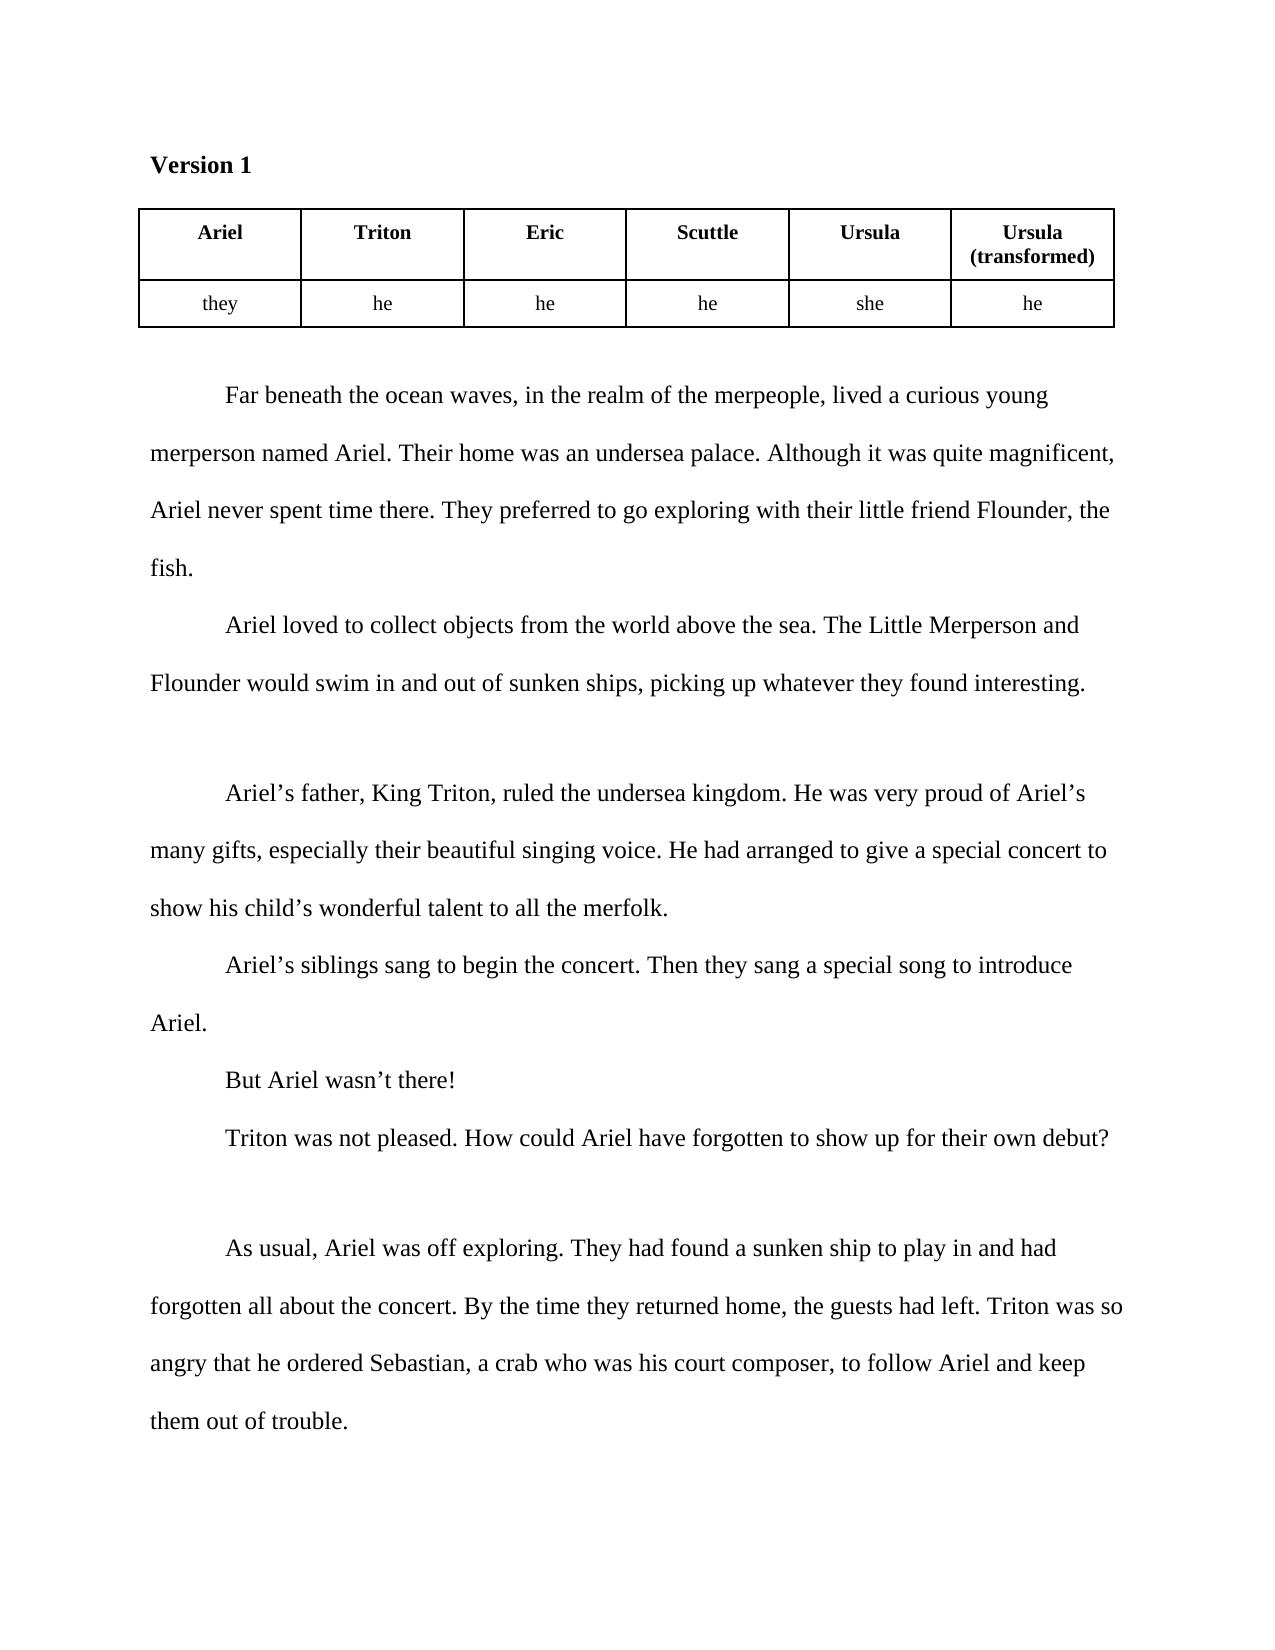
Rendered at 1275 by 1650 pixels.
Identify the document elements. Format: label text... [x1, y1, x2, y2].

table_cell he [465, 281, 625, 326]
table_header Ariel [140, 210, 300, 278]
table_header Eric [465, 210, 625, 278]
table_cell he [302, 281, 463, 326]
table_cell he [952, 281, 1113, 326]
table_header Ursula [790, 210, 950, 278]
text As usual, Ariel was off exploring. They had found a sunken ship to play in and had forgotten all about the concert. By the time they returned home, the guests had left. Triton was so angry that he ordered Sebastian, a crab who was his court composer, to follow Ariel and keep them out of trouble. [150, 1233, 1125, 1434]
table_cell she [790, 281, 950, 326]
text Version 1 [150, 150, 1125, 179]
text Ariel’s father, King Triton, ruled the undersea kingdom. He was very proud of Ariel’s many gifts, especially their beautiful singing voice. He had arranged to give a special concert to show his child’s wonderful talent to all the merfolk. [150, 778, 1125, 922]
table_header Ursula (transformed) [952, 210, 1113, 278]
table_cell they [140, 281, 300, 326]
text Ariel’s siblings sang to begin the concert. Then they sang a special song to introduce Ariel. [150, 951, 1125, 1037]
table_cell he [627, 281, 788, 326]
text Triton was not pleased. How could Ariel have forgotten to show up for their own debut? [150, 1123, 1125, 1152]
table_header Triton [302, 210, 463, 278]
table_header Scuttle [627, 210, 788, 278]
text But Ariel wasn’t there! [150, 1066, 1125, 1094]
text Far beneath the ocean waves, in the realm of the merpeople, lived a curious young merperson named Ariel. Their home was an undersea palace. Although it was quite magnificent, Ariel never spent time there. They preferred to go exploring with their little friend Flounder, the fish. [150, 380, 1125, 582]
text Ariel loved to collect objects from the world above the sea. The Little Merperson and Flounder would swim in and out of sunken ships, picking up whatever they found interesting. [150, 610, 1125, 697]
